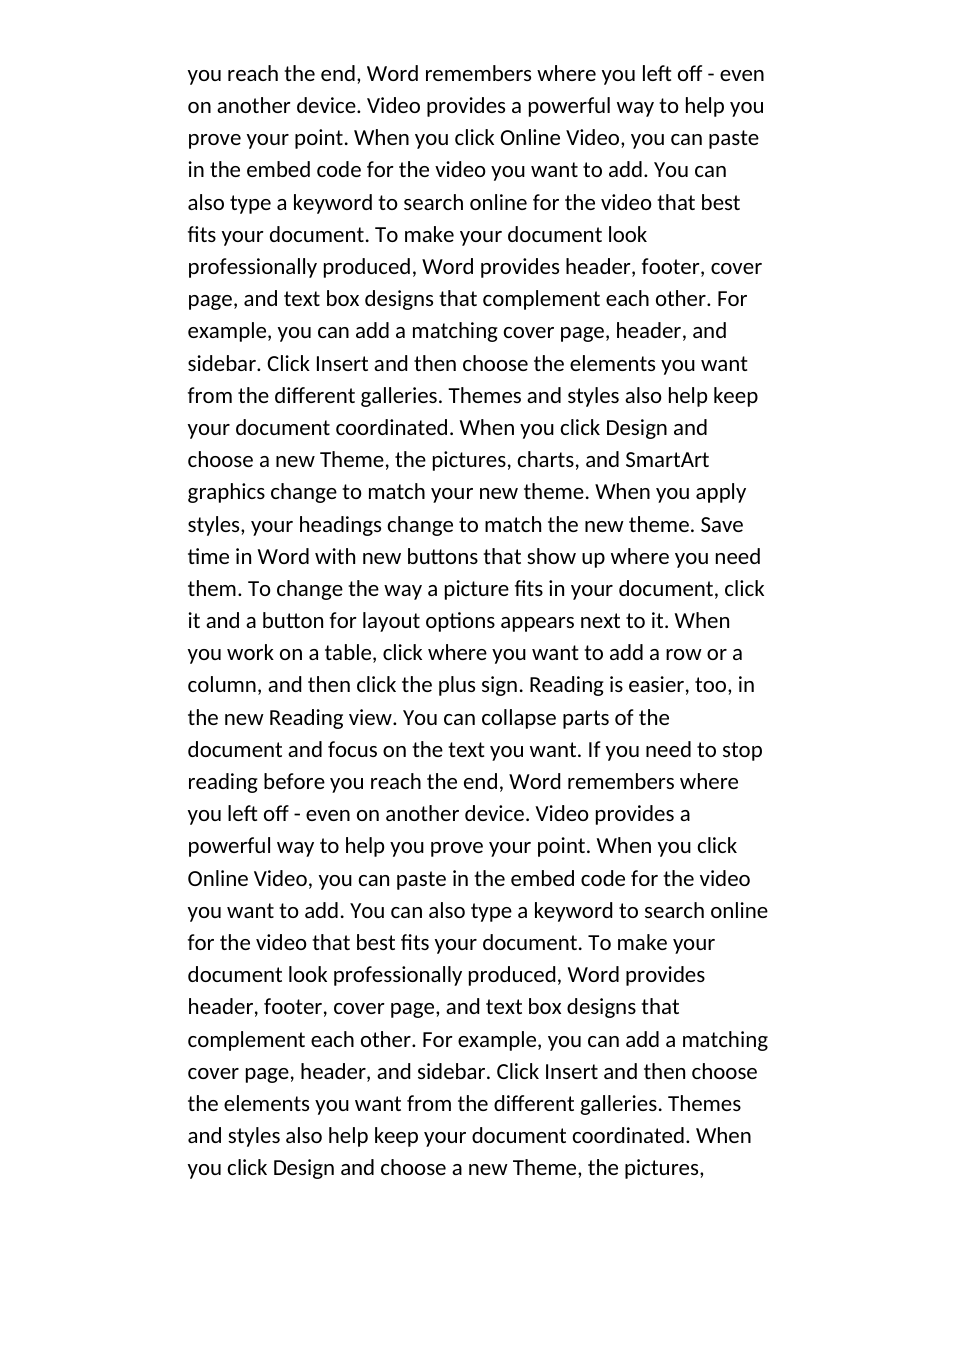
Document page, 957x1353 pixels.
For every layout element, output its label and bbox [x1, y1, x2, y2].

text [187, 59, 769, 1181]
